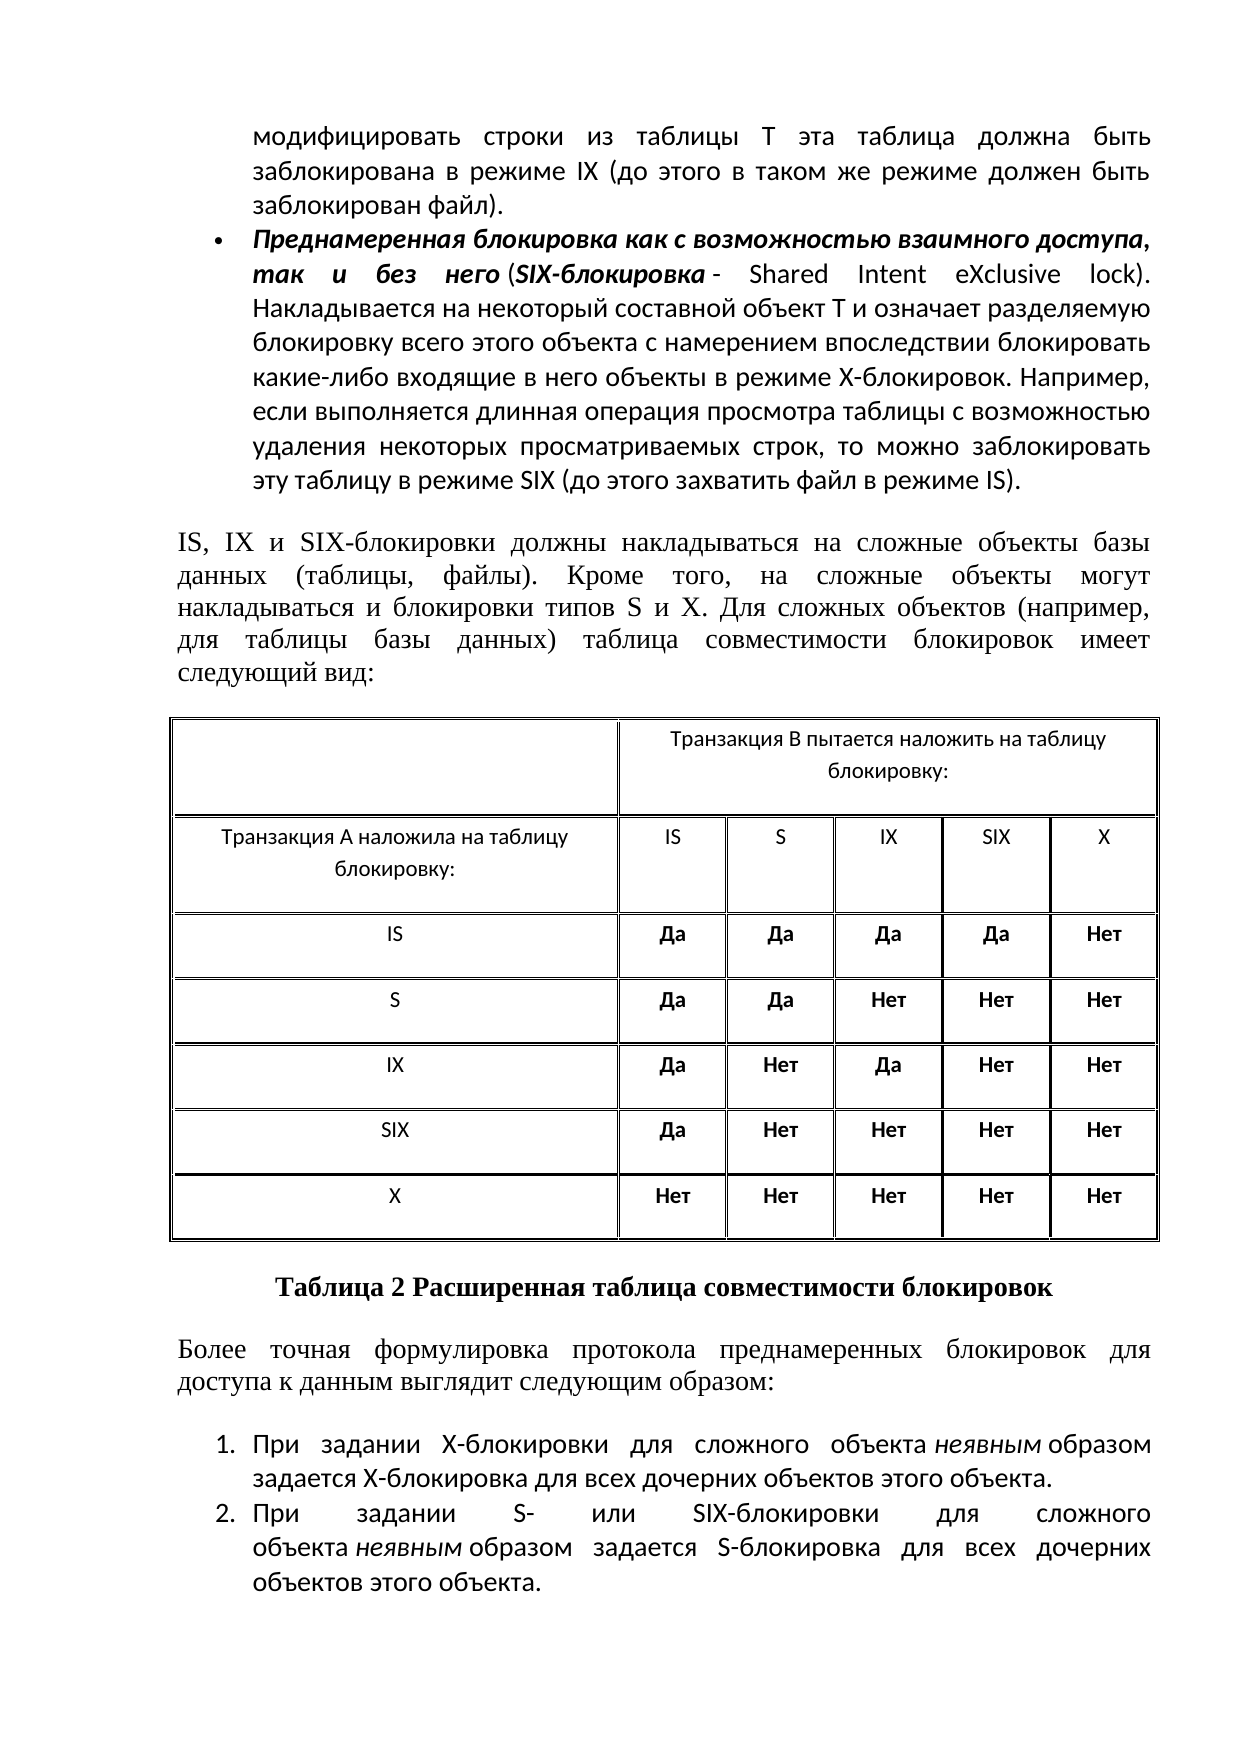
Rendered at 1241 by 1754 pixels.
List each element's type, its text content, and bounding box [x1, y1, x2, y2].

table_cell Нет [1052, 1108, 1157, 1173]
table_cell IX [836, 818, 941, 912]
table_cell Нет [1050, 912, 1158, 977]
table_cell Да [728, 980, 833, 1042]
table_cell Нет [944, 980, 1049, 1042]
table_cell Да [620, 1111, 725, 1173]
table_cell Нет [835, 1176, 942, 1238]
table_cell X [1052, 814, 1157, 912]
list При задании X-блокировки для сложного объекта неявным образом задается X-блокировка для всех дочерних объектов этого объекта. [215, 1426, 1152, 1495]
table_cell Транзакция A наложила на таблицу блокировку: [173, 814, 617, 912]
table_cell Да [836, 1046, 941, 1107]
table_cell Нет [1050, 977, 1158, 1042]
table_cell Да [944, 915, 1049, 977]
text Более точная формулировка протокола преднамеренных блокировок для доступа к данным выглядит следующим образом: [177, 1332, 1152, 1397]
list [215, 118, 1152, 221]
table_header [173, 720, 619, 814]
table_cell S [728, 818, 833, 912]
table_cell Нет [619, 1176, 727, 1238]
table_cell Нет [1050, 1173, 1158, 1238]
table_cell SIX [173, 1108, 617, 1173]
table_cell IS [171, 912, 619, 977]
table_cell Нет [836, 980, 941, 1042]
table_cell Нет [836, 1111, 941, 1173]
table_cell Да [620, 1046, 725, 1107]
table_cell SIX [944, 818, 1049, 912]
table_cell IX [173, 1042, 617, 1107]
table_cell Да [620, 915, 725, 977]
text Таблица 2 Расширенная таблица совместимости блокировок [177, 1271, 1152, 1303]
list При задании S- или SIX-блокировки для сложного объекта неявным образом задается S-блокировка для всех дочерних объектов этого объекта. [215, 1495, 1152, 1598]
table_cell Нет [1052, 1042, 1157, 1107]
table_cell Нет [944, 1046, 1049, 1107]
table_cell Да [836, 915, 941, 977]
table_cell S [171, 977, 619, 1042]
table_cell Да [728, 915, 833, 977]
table_cell IS [620, 818, 725, 912]
table_header Транзакция B пытается наложить на таблицу блокировку: [619, 720, 1156, 814]
table_cell Нет [944, 1111, 1049, 1173]
table_cell Нет [727, 1176, 834, 1238]
list Преднамеренная блокировка как с возможностью взаимного доступа, так и без него (SIX-блокировка - Shared Intent eXclusive lock). Накладывается на некоторый составной объект T и означает разделяемую блокировку всего этого объекта с намерением впоследствии блокировать какие-либо входящие в него объекты в режиме X-блокировок. Например, если выполняется длинная операция просмотра таблицы с возможностью удаления некоторых просматриваемых строк, то можно заблокировать эту таблицу в режиме SIX (до этого захватить файл в режиме IS). [215, 221, 1152, 496]
table_cell X [171, 1173, 619, 1238]
table_cell Нет [942, 1176, 1050, 1238]
table_cell Нет [728, 1046, 833, 1107]
table_cell Нет [728, 1111, 833, 1173]
text IS, IX и SIX-блокировки должны накладываться на сложные объекты базы данных (таблицы, файлы). Кроме того, на сложные объекты могут накладываться и блокировки типов S и X. Для сложных объектов (например, для таблицы базы данных) таблица совместимости блокировок имеет следующий вид: [177, 525, 1152, 687]
table_cell Да [620, 980, 725, 1042]
